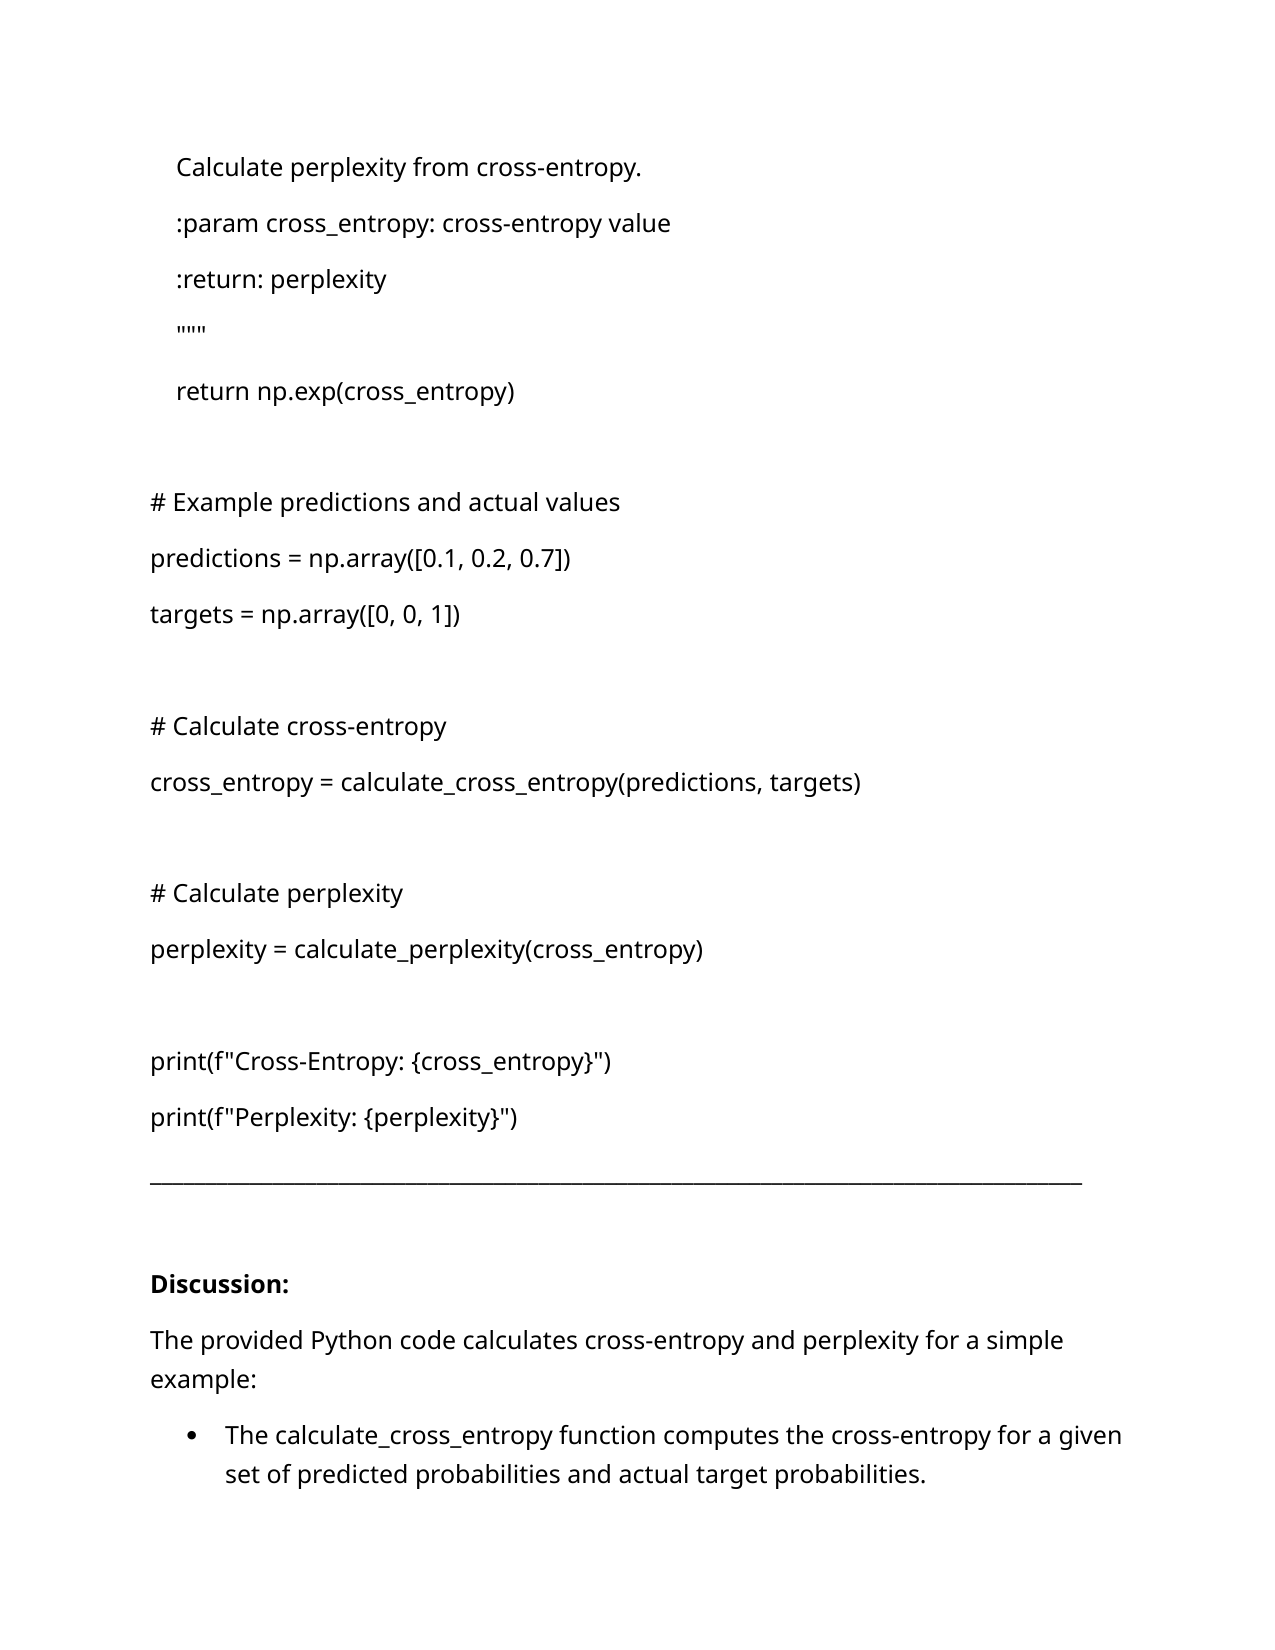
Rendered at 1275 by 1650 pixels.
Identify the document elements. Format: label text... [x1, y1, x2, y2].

text print(f"Perplexity: {perplexity}") [150, 1099, 1125, 1133]
text print(f"Cross-Entropy: {cross_entropy}") [150, 1043, 1125, 1077]
text ____________________________________________________________________________________ [150, 1155, 1125, 1189]
text Calculate perplexity from cross-entropy. [150, 150, 1125, 184]
text predictions = np.array([0.1, 0.2, 0.7]) [150, 541, 1125, 575]
text Discussion: [150, 1267, 1125, 1301]
text :param cross_entropy: cross-entropy value [150, 206, 1125, 240]
text return np.exp(cross_entropy) [150, 373, 1125, 407]
text cross_entropy = calculate_cross_entropy(predictions, targets) [150, 764, 1125, 798]
text perplexity = calculate_perplexity(cross_entropy) [150, 932, 1125, 966]
text # Calculate perplexity [150, 876, 1125, 910]
text targets = np.array([0, 0, 1]) [150, 597, 1125, 631]
text # Example predictions and actual values [150, 485, 1125, 519]
list The calculate_cross_entropy function computes the cross-entropy for a given set of predicted probabilities and actual target probabilities. [187, 1417, 1125, 1491]
text :return: perplexity [150, 262, 1125, 296]
text # Calculate cross-entropy [150, 708, 1125, 742]
text The provided Python code calculates cross-entropy and perplexity for a simple example: [150, 1322, 1125, 1396]
text """ [150, 317, 1125, 352]
